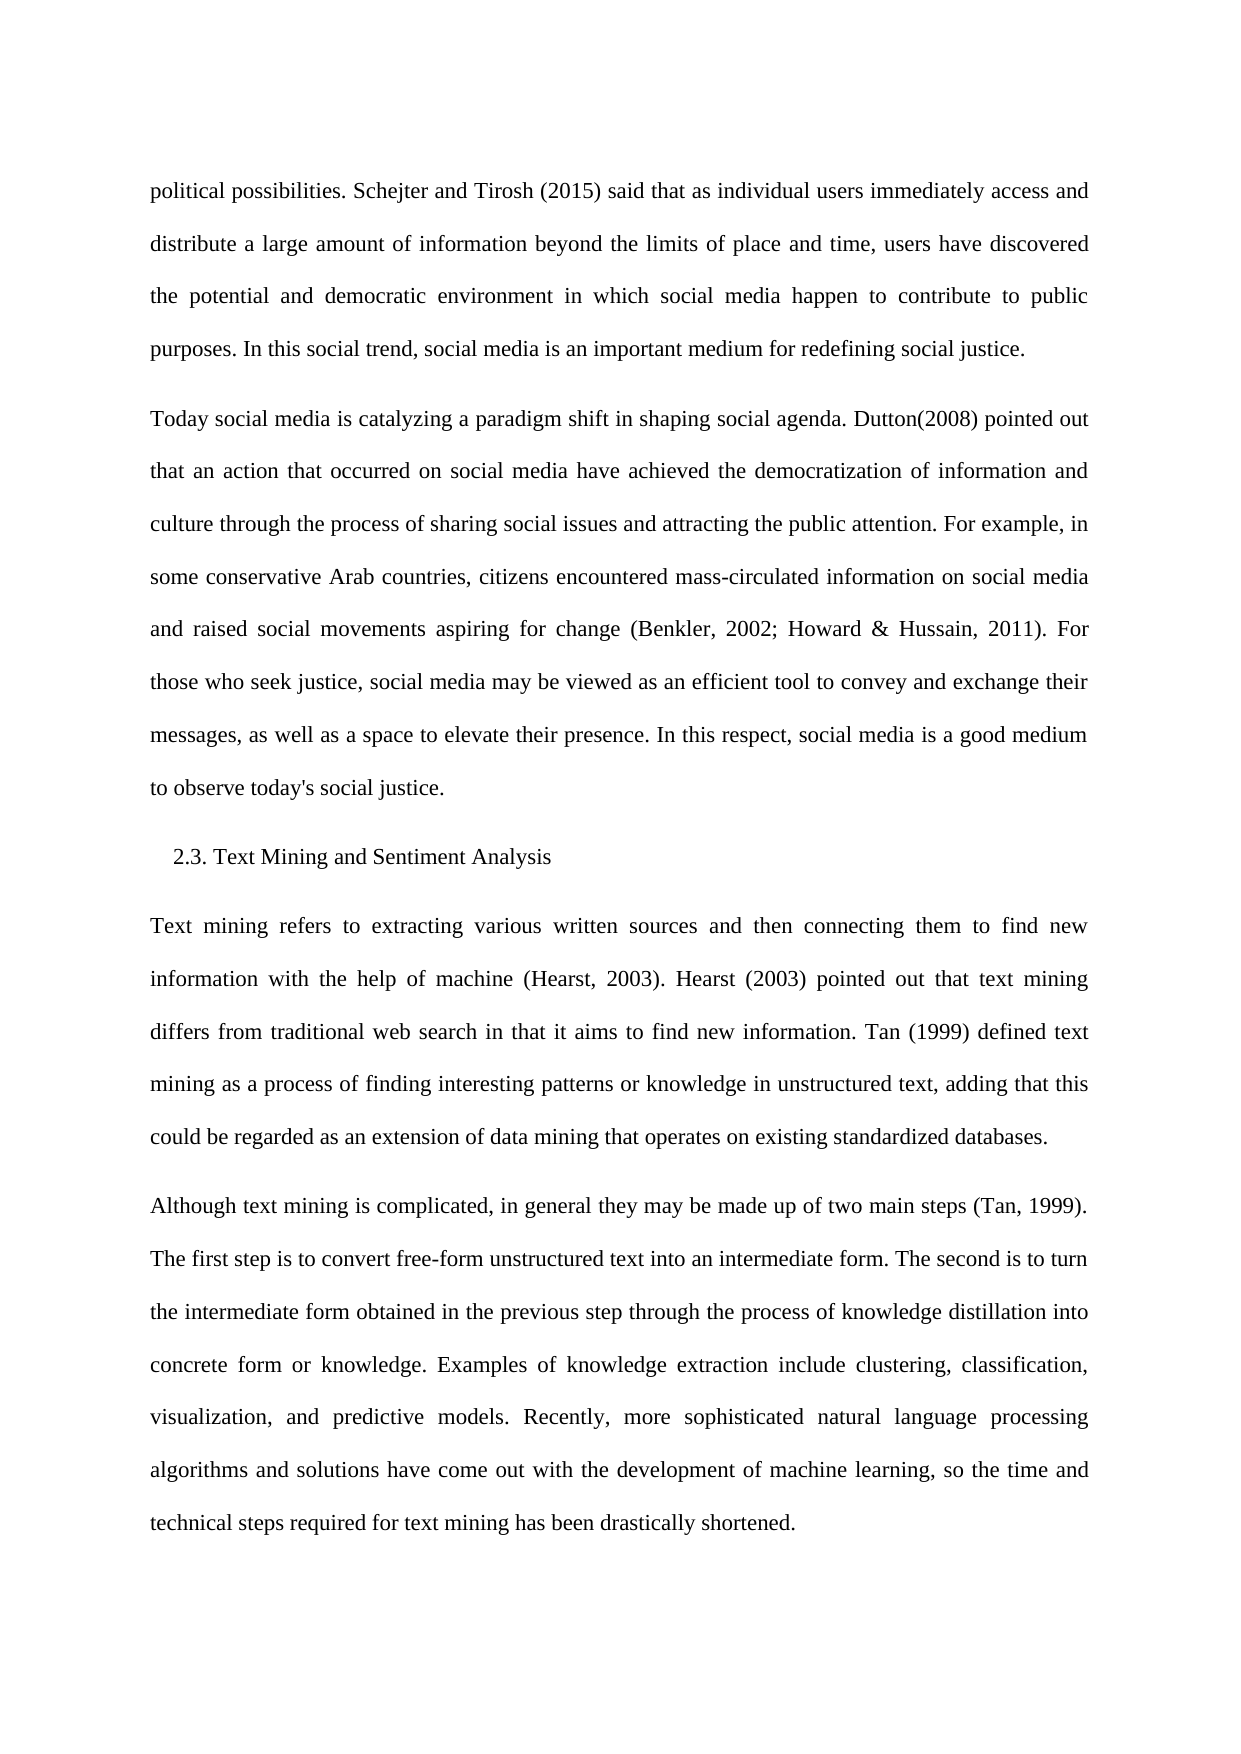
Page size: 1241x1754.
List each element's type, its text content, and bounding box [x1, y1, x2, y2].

text 2.3. Text Mining and Sentiment Analysis [150, 843, 1090, 869]
text Today social media is catalyzing a paradigm shift in shaping social agenda. Dutton(2008) pointed out that an action that occurred on social media have achieved the democratization of information and culture through the process of sharing social issues and attracting the public attention. For example, in some conservative Arab countries, citizens encountered mass-circulated information on social media and raised social movements aspiring for change (Benkler, 2002; Howard & Hussain, 2011). For those who seek justice, social media may be viewed as an efficient tool to convey and exchange their messages, as well as a space to elevate their presence. In this respect, social media is a good medium to observe today's social justice. [150, 405, 1090, 800]
text Text mining refers to extracting various written sources and then connecting them to find new information with the help of machine (Hearst, 2003). Hearst (2003) pointed out that text mining differs from traditional web search in that it aims to find new information. Tan (1999) defined text mining as a process of finding interesting patterns or knowledge in unstructured text, adding that this could be regarded as an extension of data mining that operates on existing standardized databases. [150, 912, 1090, 1149]
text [150, 177, 1090, 362]
text Although text mining is complicated, in general they may be made up of two main steps (Tan, 1999). The first step is to convert free-form unstructured text into an intermediate form. The second is to turn the intermediate form obtained in the previous step through the process of knowledge distillation into concrete form or knowledge. Examples of knowledge extraction include clustering, classification, visualization, and predictive models. Recently, more sophisticated natural language processing algorithms and solutions have come out with the development of machine learning, so the time and technical steps required for text mining has been drastically shortened. [150, 1193, 1090, 1535]
